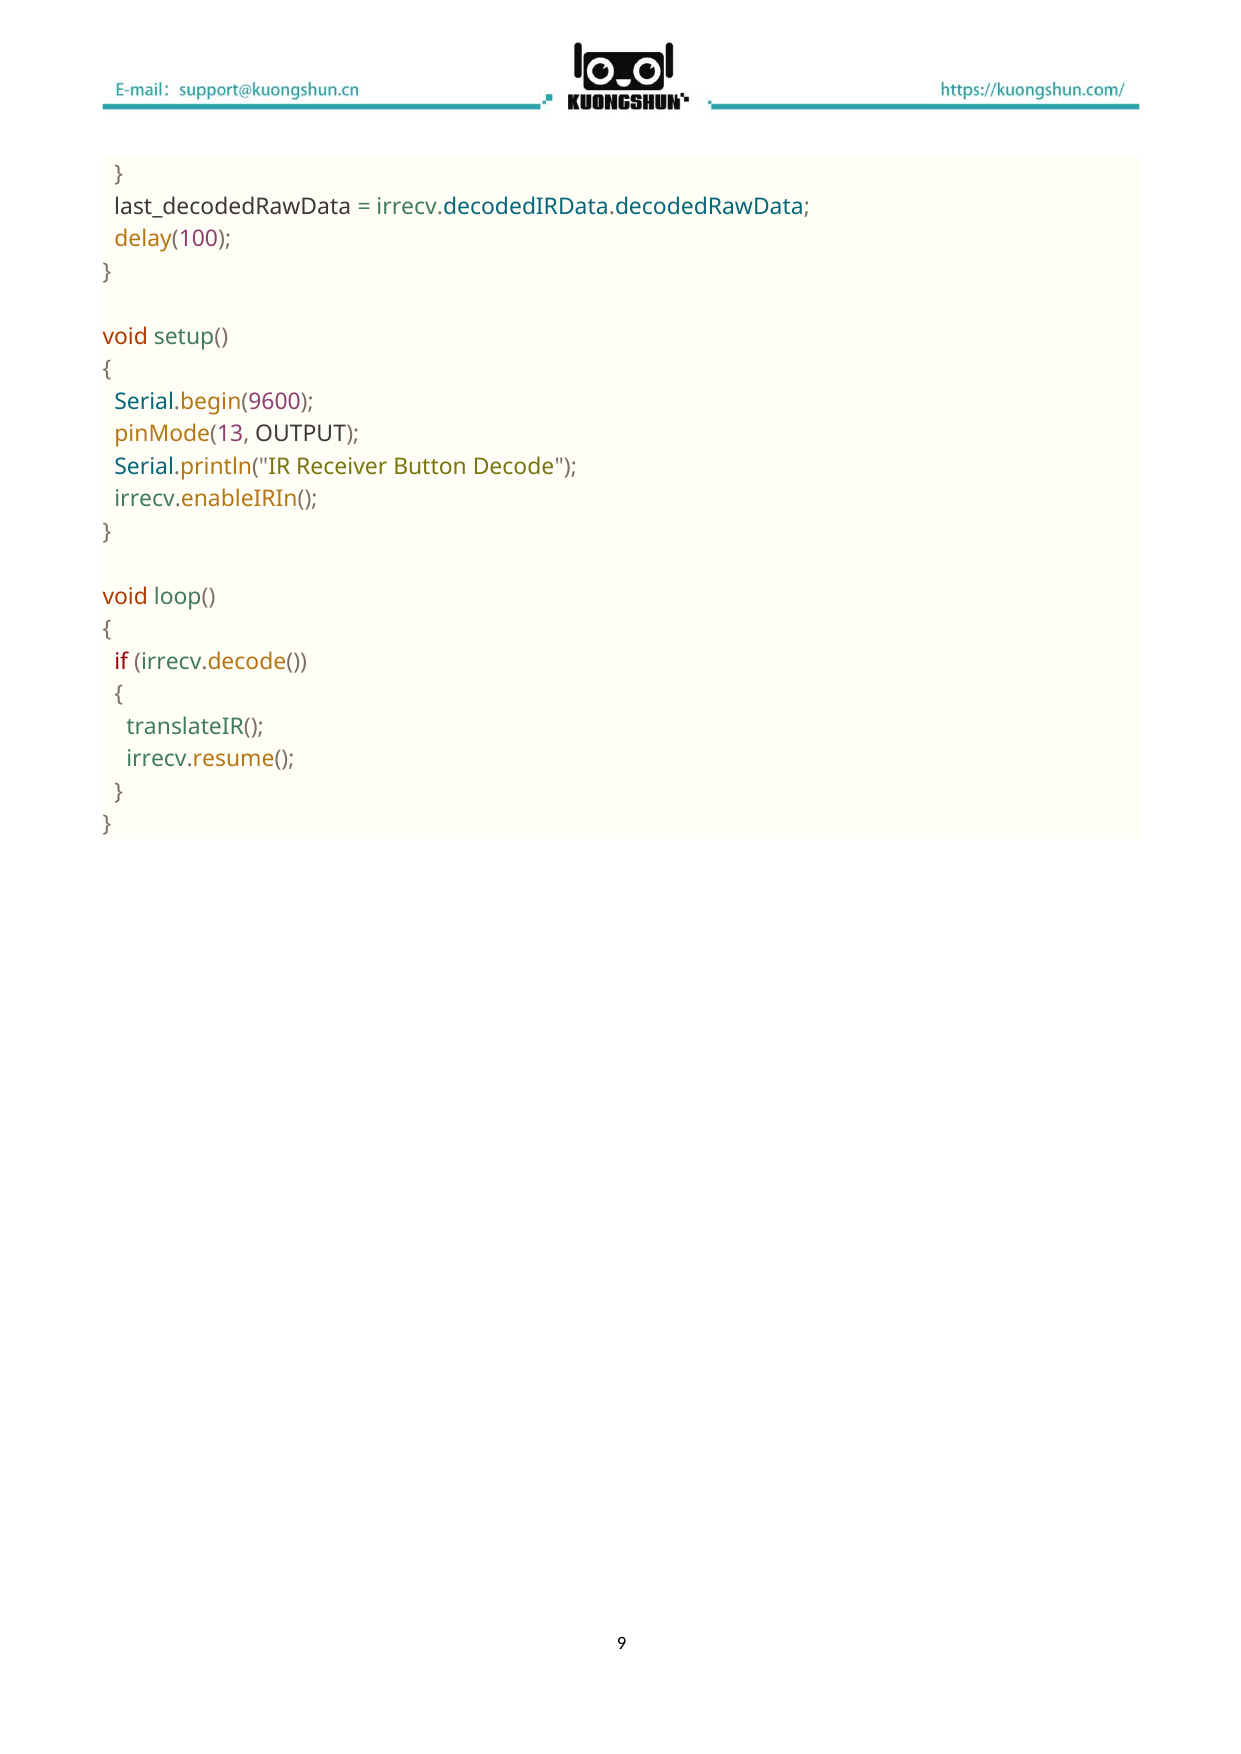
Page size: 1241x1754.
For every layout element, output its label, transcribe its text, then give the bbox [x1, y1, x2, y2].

text pinMode(13, OUTPUT); [102, 417, 1140, 449]
text last_decodedRawData = irrecv.decodedIRData.decodedRawData; [102, 189, 1140, 222]
text void loop() [102, 579, 1140, 612]
text { [102, 612, 1140, 644]
text } [102, 514, 1140, 547]
text } [102, 157, 1140, 189]
text void setup() [102, 319, 1140, 352]
text delay(100); [102, 222, 1140, 254]
text translateIR(); [102, 709, 1140, 742]
text } [102, 254, 1140, 287]
text if (irrecv.decode()) [102, 644, 1140, 677]
text Serial.begin(9600); [102, 384, 1140, 417]
text } [102, 774, 1140, 807]
text irrecv.enableIRIn(); [102, 482, 1140, 514]
picture [102, 14, 1140, 130]
text Serial.println("IR Receiver Button Decode"); [102, 449, 1140, 482]
text irrecv.resume(); [102, 742, 1140, 774]
text { [102, 352, 1140, 384]
text } [102, 807, 1140, 839]
text { [102, 677, 1140, 709]
